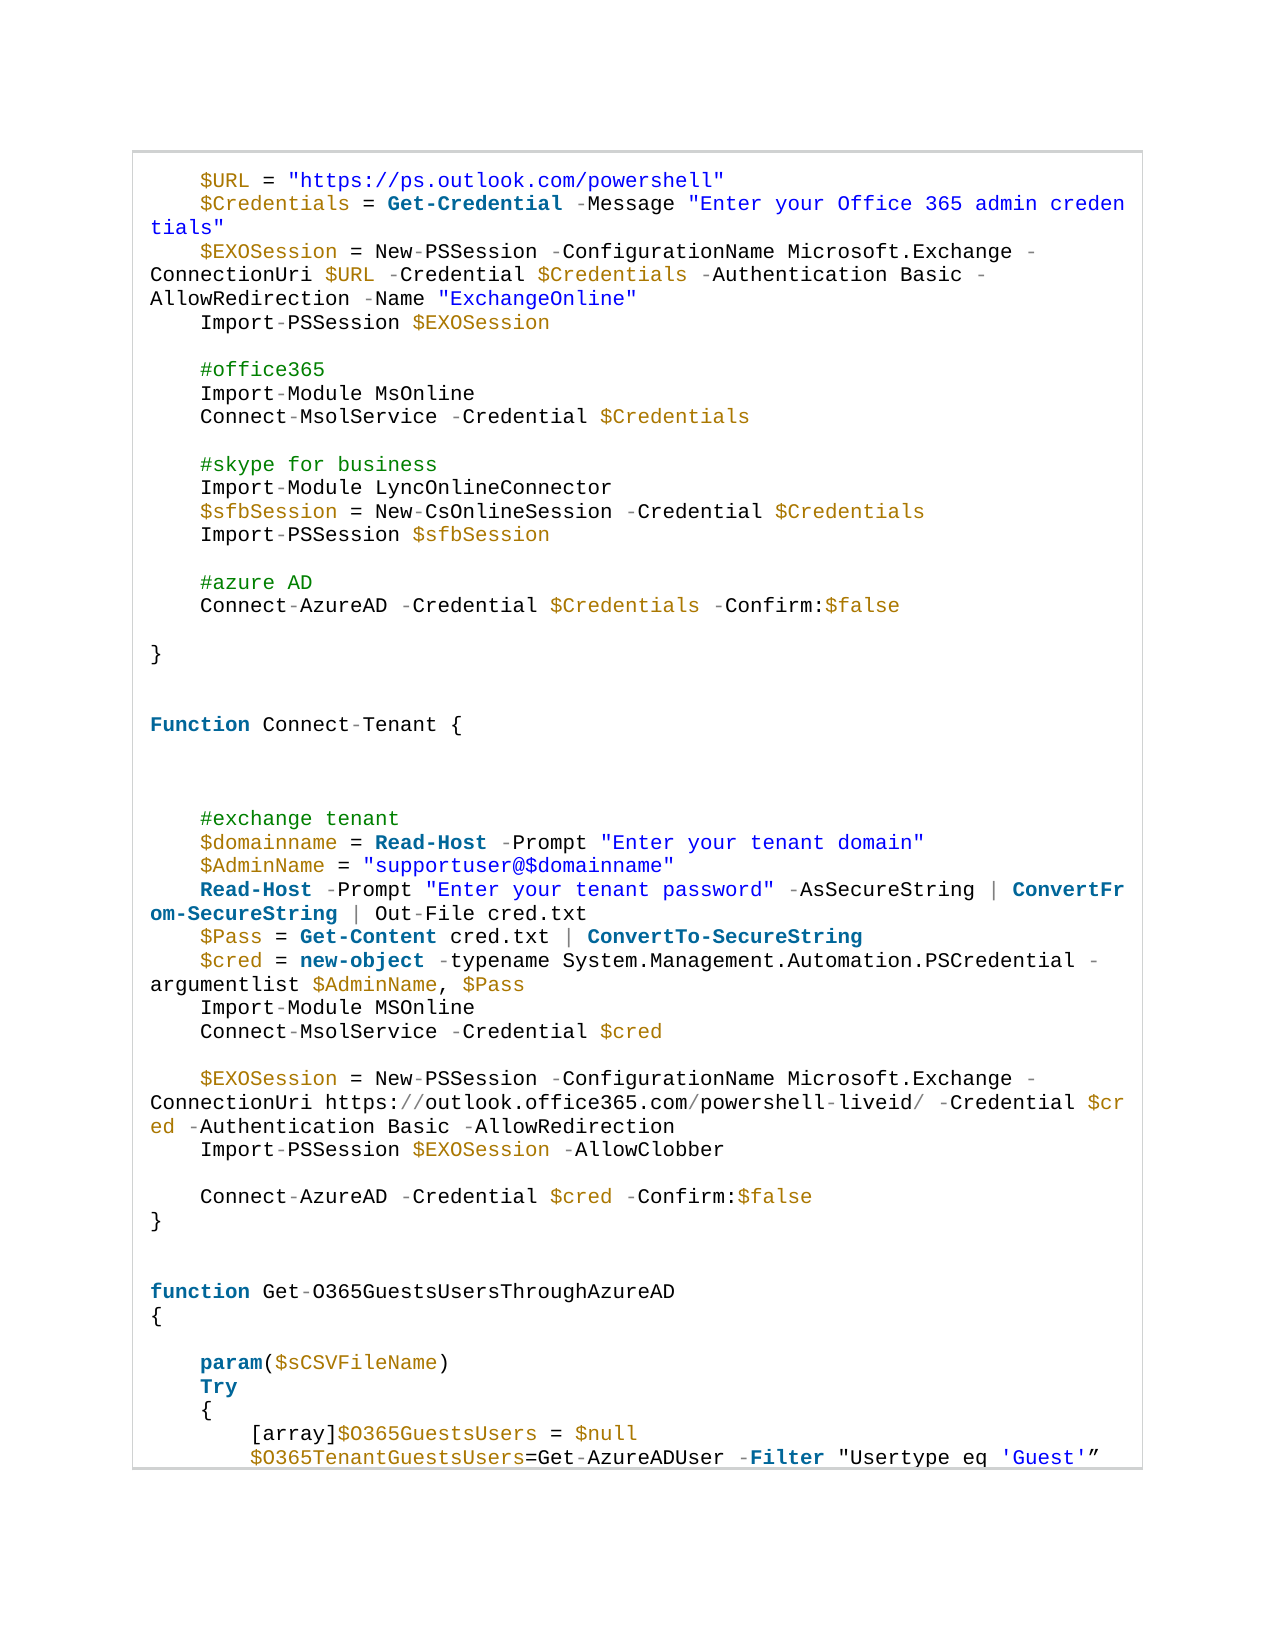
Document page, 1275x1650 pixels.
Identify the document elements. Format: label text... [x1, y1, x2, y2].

text $cred = new-object -typename System.Management.Automation.PSCredential -argumentlist $AdminName, $Pass [150, 950, 1125, 997]
text { [150, 1305, 1125, 1328]
text Connect-AzureAD -Credential $Credentials -Confirm:$false [150, 595, 1125, 619]
text { [150, 1399, 1125, 1423]
text Read-Host -Prompt "Enter your tenant password" -AsSecureString | ConvertFrom-SecureString | Out-File cred.txt [150, 879, 1125, 926]
text Connect-MsolService -Credential $cred [150, 1021, 1125, 1045]
text #skype for business [150, 453, 1125, 477]
text Import-PSSession $EXOSession -AllowClobber [150, 1139, 1125, 1163]
text Import-Module MSOnline [150, 997, 1125, 1021]
text $URL = "https://ps.outlook.com/powershell" [133, 153, 1142, 193]
text $Credentials = Get-Credential -Message "Enter your Office 365 admin credentials" [150, 193, 1125, 241]
text Import-Module MsOnline [150, 383, 1125, 406]
text Connect-AzureAD -Credential $cred -Confirm:$false [150, 1187, 1125, 1210]
text #exchange tenant [150, 808, 1125, 832]
text Function Connect-Tenant { [150, 714, 1125, 737]
text #azure AD [150, 572, 1125, 595]
text $EXOSession = New-PSSession -ConfigurationName Microsoft.Exchange -ConnectionUri $URL -Credential $Credentials -Authentication Basic -AllowRedirection -Name "ExchangeOnline" [150, 241, 1125, 312]
text Import-PSSession $EXOSession [150, 312, 1125, 335]
text $O365TenantGuestsUsers=Get-AzureADUser -Filter "Usertype eq 'Guest'” [150, 1447, 1125, 1467]
text } [150, 1210, 1125, 1234]
text #office365 [150, 359, 1125, 383]
text $AdminName = "supportuser@$domainname" [150, 856, 1125, 879]
text Import-PSSession $sfbSession [150, 524, 1125, 548]
text Import-Module LyncOnlineConnector [150, 477, 1125, 501]
text $domainname = Read-Host -Prompt "Enter your tenant domain" [150, 832, 1125, 856]
text Try [150, 1376, 1125, 1399]
text } [150, 643, 1125, 666]
text $EXOSession = New-PSSession -ConfigurationName Microsoft.Exchange -ConnectionUri https://outlook.office365.com/powershell-liveid/ -Credential $cred -Authentication Basic -AllowRedirection [150, 1068, 1125, 1139]
text $sfbSession = New-CsOnlineSession -Credential $Credentials [150, 501, 1125, 524]
text function Get-O365GuestsUsersThroughAzureAD [150, 1281, 1125, 1305]
text param($sCSVFileName) [150, 1352, 1125, 1376]
text [array]$O365GuestsUsers = $null [150, 1423, 1125, 1447]
text Connect-MsolService -Credential $Credentials [150, 406, 1125, 430]
text $Pass = Get-Content cred.txt | ConvertTo-SecureString [150, 926, 1125, 950]
